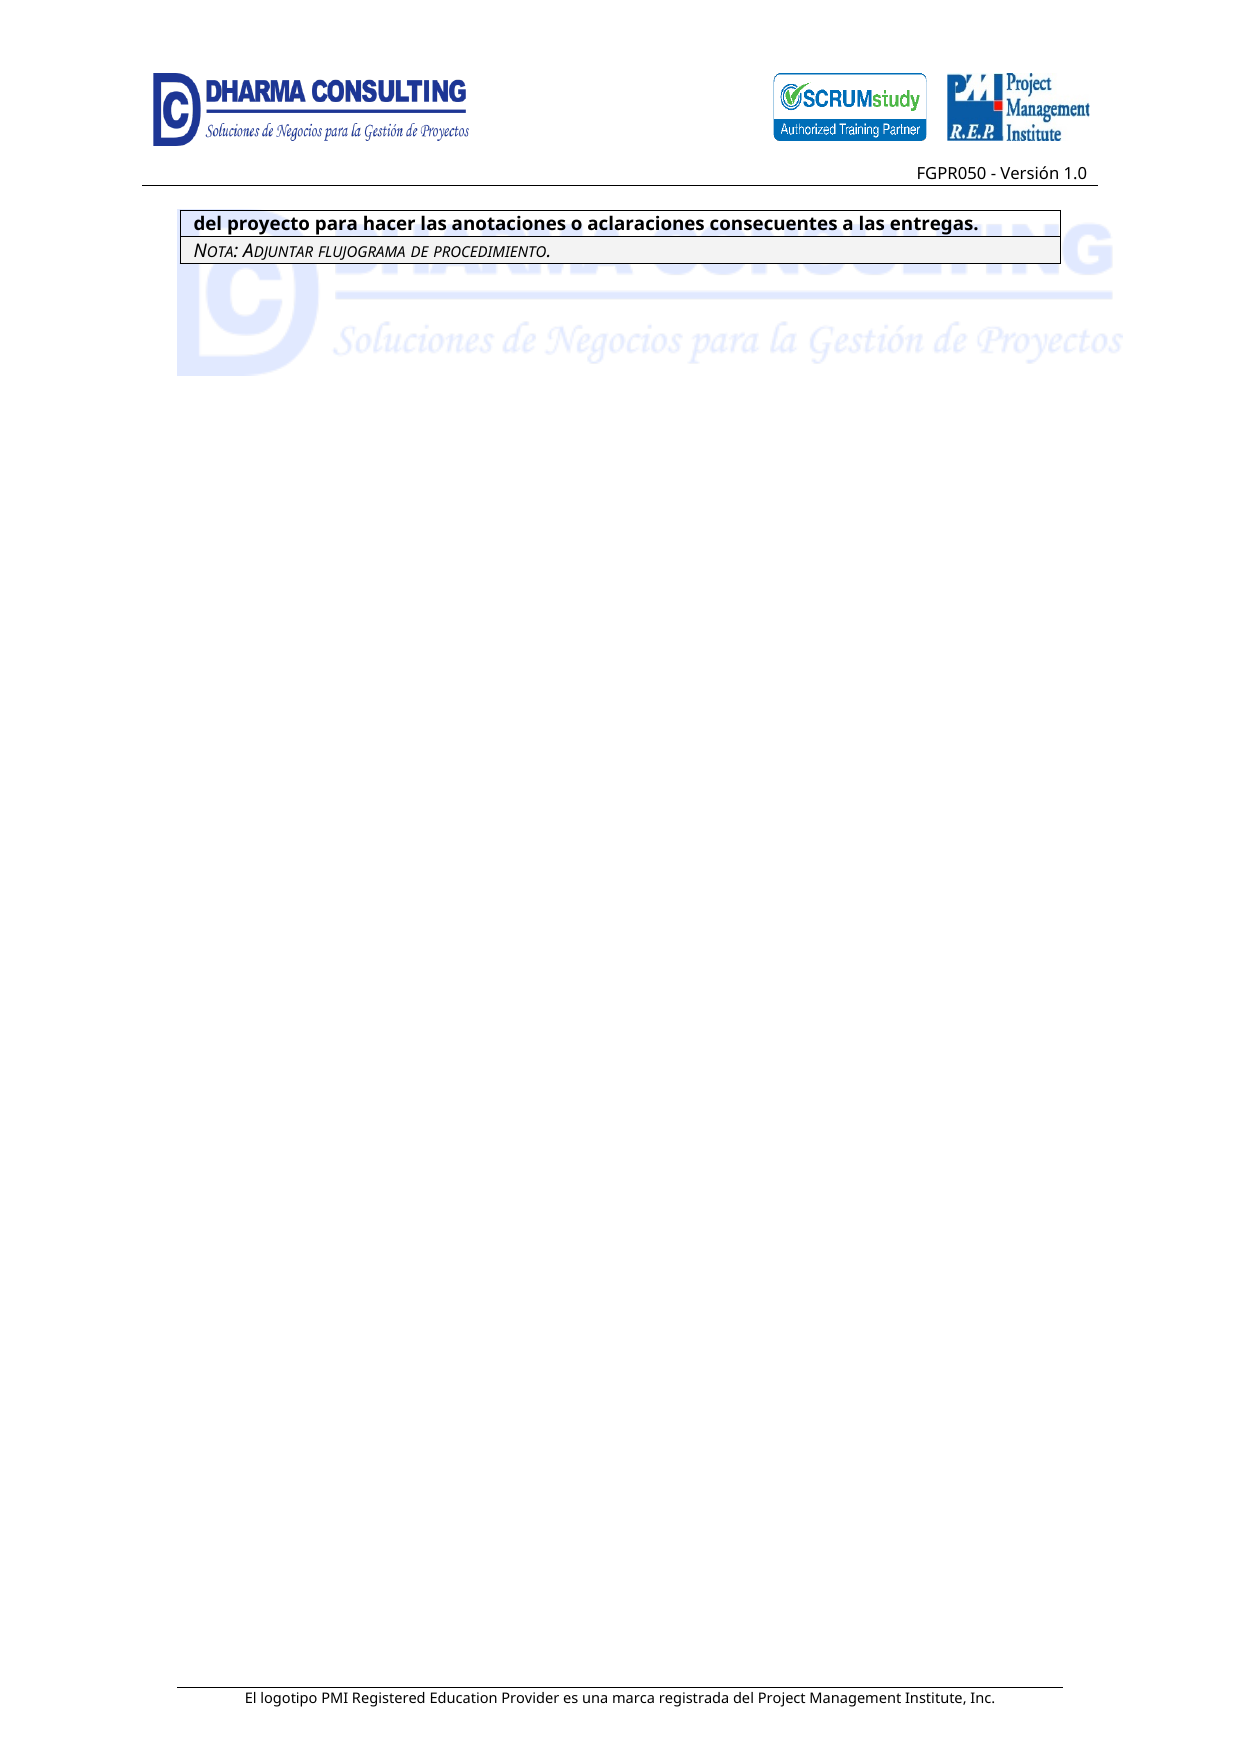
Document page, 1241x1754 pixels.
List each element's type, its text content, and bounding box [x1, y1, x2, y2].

picture [153, 73, 469, 146]
table_cell Nota: Adjuntar flujograma de procedimiento. [181, 237, 1060, 263]
picture [773, 73, 927, 141]
picture [947, 73, 1090, 141]
